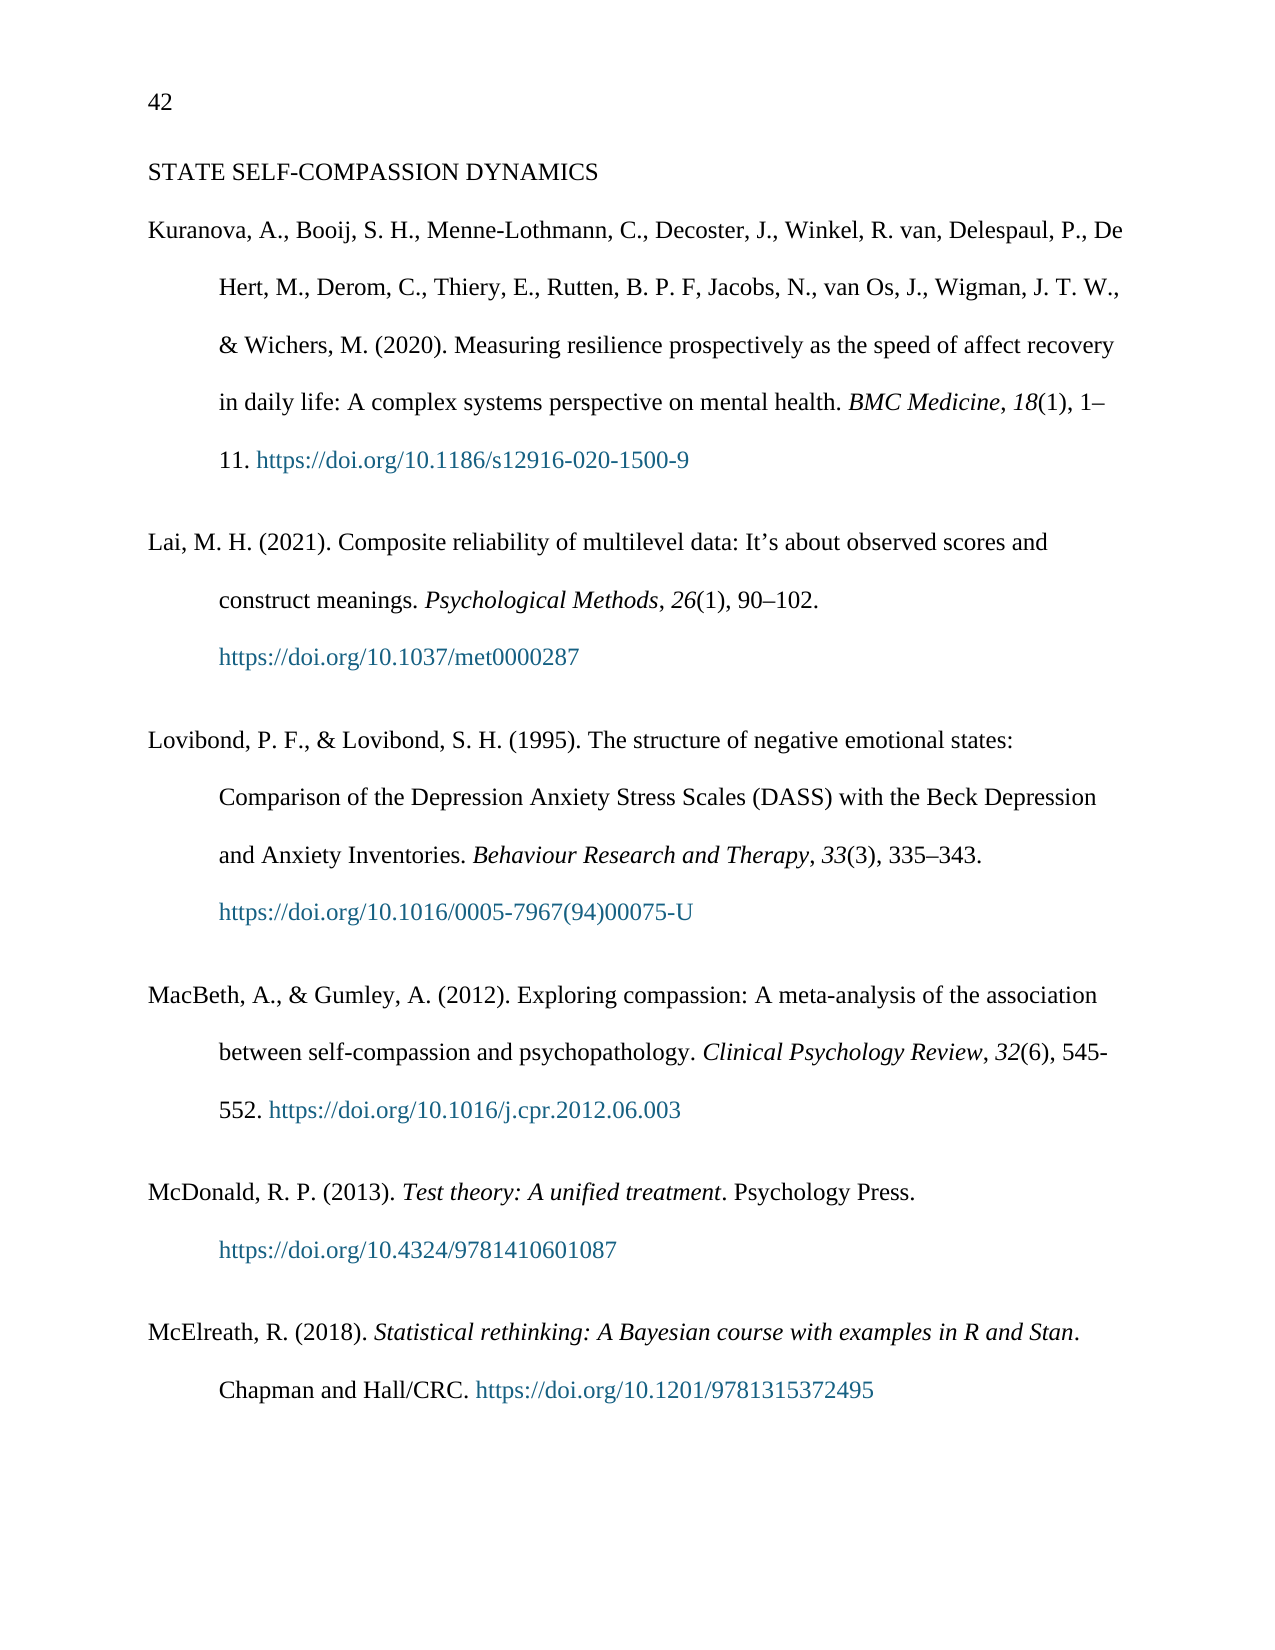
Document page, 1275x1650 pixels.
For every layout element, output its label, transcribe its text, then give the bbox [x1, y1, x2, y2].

text Kuranova, A., Booij, S. H., Menne-Lothmann, C., Decoster, J., Winkel, R. van, Delespaul, P., De Hert, M., Derom, C., Thiery, E., Rutten, B. P. F, Jacobs, N., van Os, J., Wigman, J. T. W., & Wichers, M. (2020). Measuring resilience prospectively as the speed of affect recovery in daily life: A complex systems perspective on mental health. BMC Medicine, 18(1), 1–11. https://doi.org/10.1186/s12916-020-1500-9 [148, 215, 1127, 474]
text Lovibond, P. F., & Lovibond, S. H. (1995). The structure of negative emotional states: Comparison of the Depression Anxiety Stress Scales (DASS) with the Beck Depression and Anxiety Inventories. Behaviour Research and Therapy, 33(3), 335–343. https://doi.org/10.1016/0005-7967(94)00075-U [148, 725, 1127, 926]
text McDonald, R. P. (2013). Test theory: A unified treatment. Psychology Press. https://doi.org/10.4324/9781410601087 [148, 1177, 1127, 1264]
text Lai, M. H. (2021). Composite reliability of multilevel data: It’s about observed scores and construct meanings. Psychological Methods, 26(1), 90–102. https://doi.org/10.1037/met0000287 [148, 527, 1127, 671]
text MacBeth, A., & Gumley, A. (2012). Exploring compassion: A meta-analysis of the association between self-compassion and psychopathology. Clinical Psychology Review, 32(6), 545-552. https://doi.org/10.1016/j.cpr.2012.06.003 [148, 980, 1127, 1124]
text McElreath, R. (2018). Statistical rethinking: A Bayesian course with examples in R and Stan. Chapman and Hall/CRC. https://doi.org/10.1201/9781315372495 [148, 1317, 1127, 1404]
